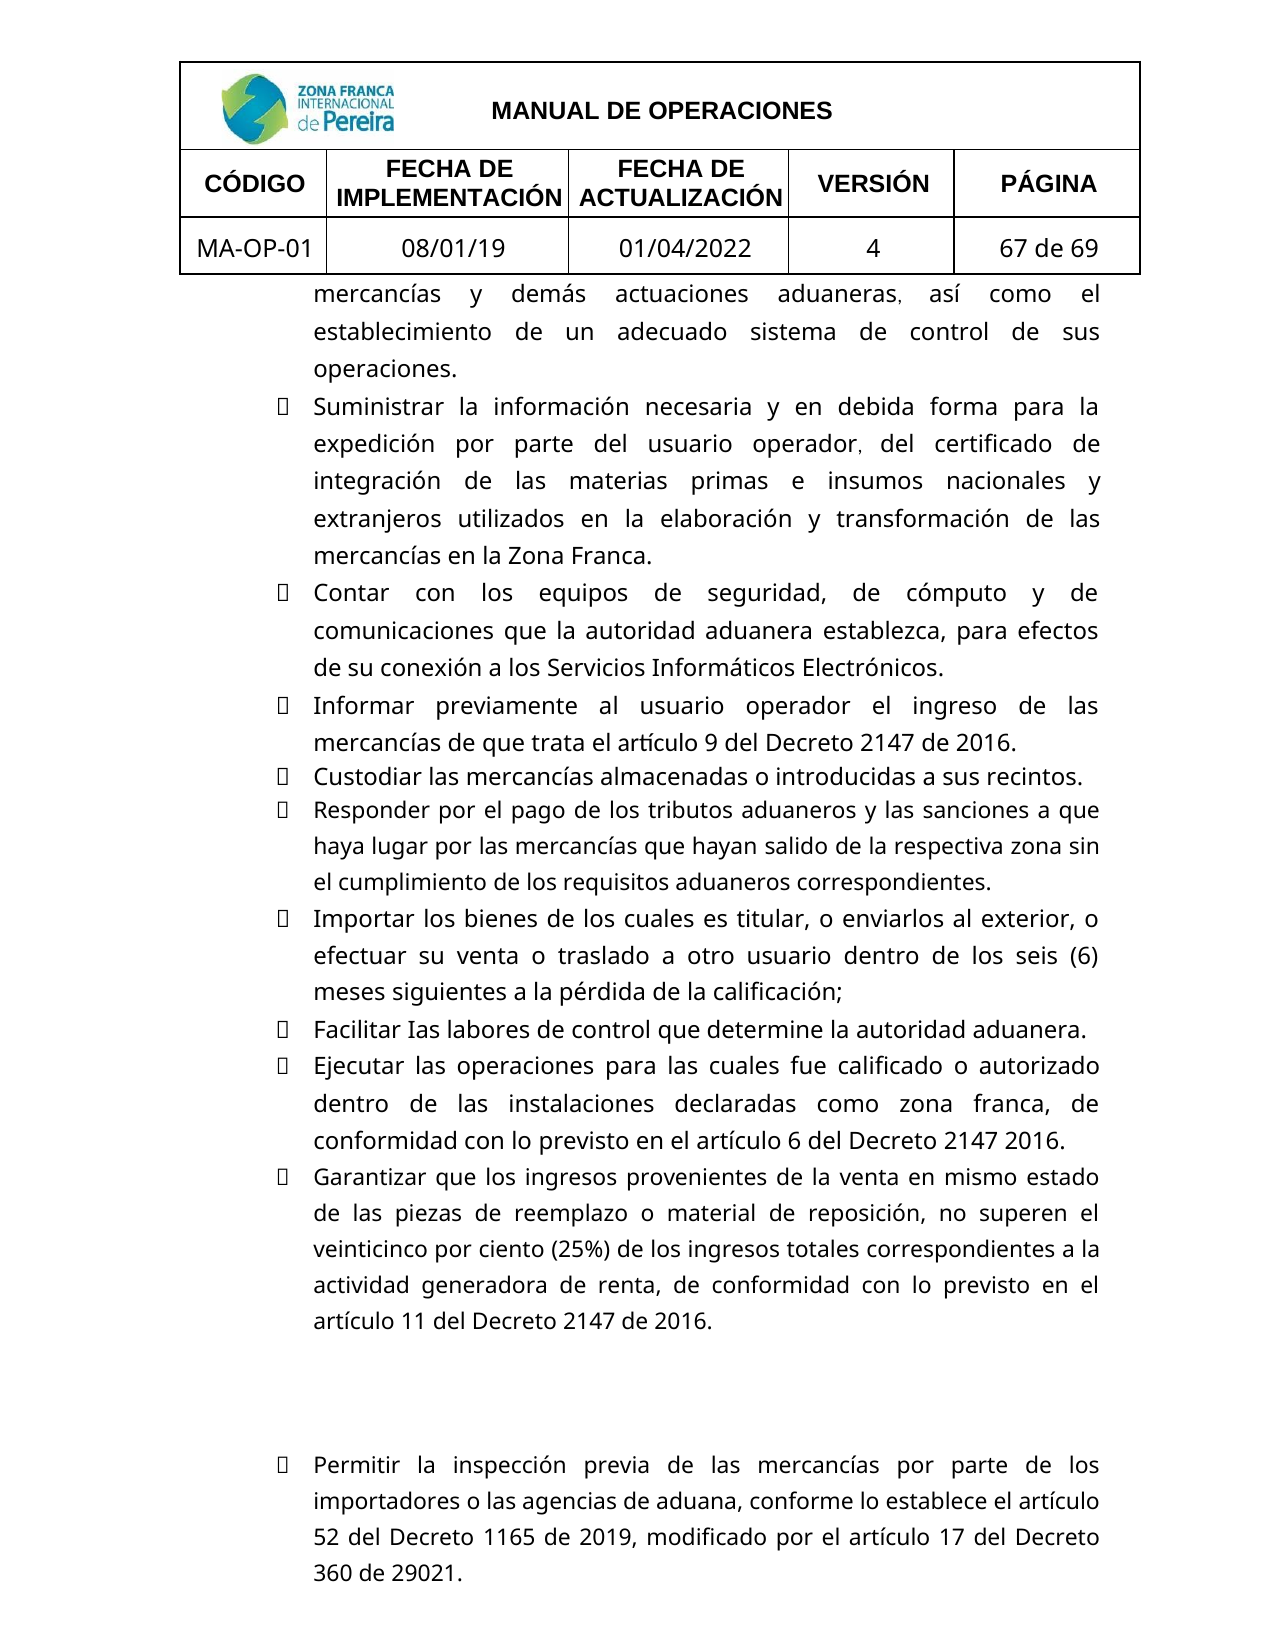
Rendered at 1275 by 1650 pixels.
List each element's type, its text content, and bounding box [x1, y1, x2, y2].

list Importar los bienes de los cuales es titular, o enviarlos al exterior, o efectuar su venta o traslado a otro usuario dentro de los seis (6) meses siguientes a la pérdida de la calificación; [276, 902, 1100, 1008]
list Permitir la inspección previa de las mercancías por parte de los importadores o las agencias de aduana, conforme lo establece el artículo 52 del Decreto 1165 de 2019, modificado por el artículo 17 del Decreto 360 de 29021. [276, 1449, 1100, 1588]
picture [221, 69, 394, 148]
list Ejecutar las operaciones para las cuales fue calificado o autorizado dentro de las instalaciones declaradas como zona franca, de conformidad con lo previsto en el artículo 6 del Decreto 2147 2016. [276, 1049, 1100, 1156]
list Facilitar Ias labores de control que determine la autoridad aduanera. [275, 1013, 1246, 1045]
list Contar con los equipos de seguridad, de cómputo y de comunicaciones que la autoridad aduanera establezca, para efectos de su conexión a los Servicios Informáticos Electrónicos. [276, 576, 1099, 684]
list Garantizar que los ingresos provenientes de la venta en mismo estado de las piezas de reemplazo o material de reposición, no superen el veinticinco por ciento (25%) de los ingresos totales correspondientes a la actividad generadora de renta, de conformidad con lo previsto en el artículo 11 del Decreto 2147 de 2016. [276, 1161, 1100, 1336]
list Custodiar las mercancías almacenadas o introducidas a sus recintos. [275, 764, 1246, 790]
list Suministrar la información necesaria y en debida forma para la expedición por parte del usuario operador, del certificado de integración de las materias primas e insumos nacionales y extranjeros utilizados en la elaboración y transformación de las mercancías en la Zona Franca. [276, 389, 1101, 571]
list Informar previamente al usuario operador el ingreso de las mercancías de que trata el artículo 9 del Decreto 2147 de 2016. [276, 688, 1099, 759]
list Responder por el pago de los tributos aduaneros y las sanciones a que haya lugar por las mercancías que hayan salido de la respectiva zona sin el cumplimiento de los requisitos aduaneros correspondientes. [276, 794, 1100, 897]
